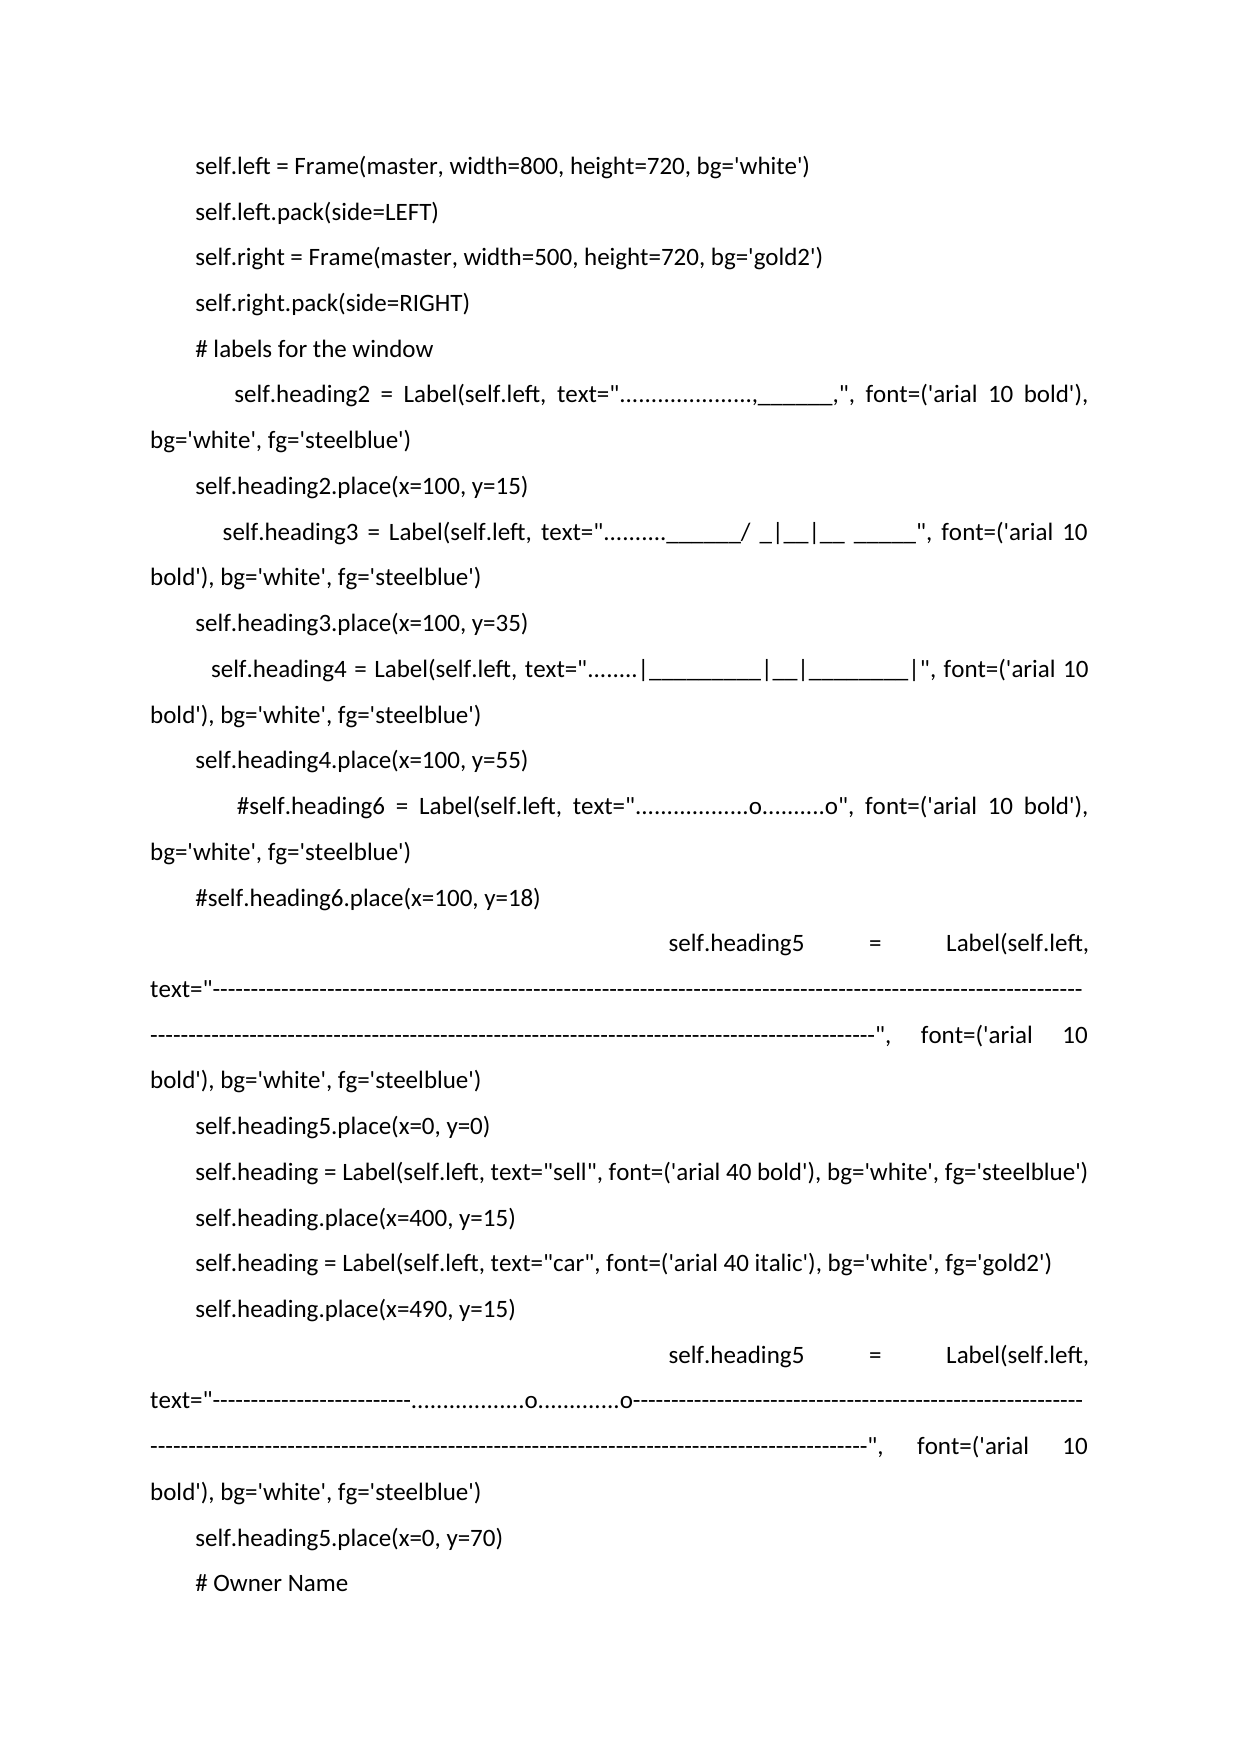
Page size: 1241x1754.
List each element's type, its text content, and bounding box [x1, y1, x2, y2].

text self.heading5 = Label(self.left, text="-----------------------------------------------------------------------------------------------------------------------------------------------------------------------------------------------------------------", font=('arial 10 bold'), bg='white', fg='steelblue') [150, 927, 1090, 1095]
text self.heading = Label(self.left, text="sell", font=('arial 40 bold'), bg='white', fg='steelblue') [150, 1156, 1090, 1187]
text self.heading3 = Label(self.left, text="..........______/ _|__|__ _____", font=('arial 10 bold'), bg='white', fg='steelblue') [150, 516, 1090, 592]
text self.heading4.place(x=100, y=55) [150, 744, 1090, 775]
text self.heading5.place(x=0, y=70) [150, 1522, 1090, 1552]
text self.heading5.place(x=0, y=0) [150, 1110, 1090, 1141]
text self.heading2 = Label(self.left, text=".....................,______,", font=('arial 10 bold'), bg='white', fg='steelblue') [150, 379, 1090, 455]
text self.left = Frame(master, width=800, height=720, bg='white') [150, 150, 1090, 181]
text self.heading = Label(self.left, text="car", font=('arial 40 italic'), bg='white', fg='gold2') [150, 1247, 1090, 1278]
text self.heading4 = Label(self.left, text="........|_________|__|________|", font=('arial 10 bold'), bg='white', fg='steelblue') [150, 653, 1090, 729]
text self.heading2.place(x=100, y=15) [150, 470, 1090, 501]
text self.heading3.place(x=100, y=35) [150, 607, 1090, 638]
text #self.heading6.place(x=100, y=18) [150, 882, 1090, 912]
text #self.heading6 = Label(self.left, text="..................o..........o", font=('arial 10 bold'), bg='white', fg='steelblue') [150, 790, 1090, 866]
text self.right.pack(side=RIGHT) [150, 287, 1090, 318]
text self.left.pack(side=LEFT) [150, 196, 1090, 226]
text self.right = Frame(master, width=500, height=720, bg='gold2') [150, 241, 1090, 272]
text # labels for the window [150, 333, 1090, 363]
text self.heading.place(x=490, y=15) [150, 1293, 1090, 1324]
text # Owner Name [150, 1568, 1090, 1598]
text self.heading5 = Label(self.left, text="--------------------------..................o.............o---------------------------------------------------------------------------------------------------------------------------------------------------------", font=('arial 10 bold'), bg='white', fg='steelblue') [150, 1339, 1090, 1507]
text self.heading.place(x=400, y=15) [150, 1202, 1090, 1232]
